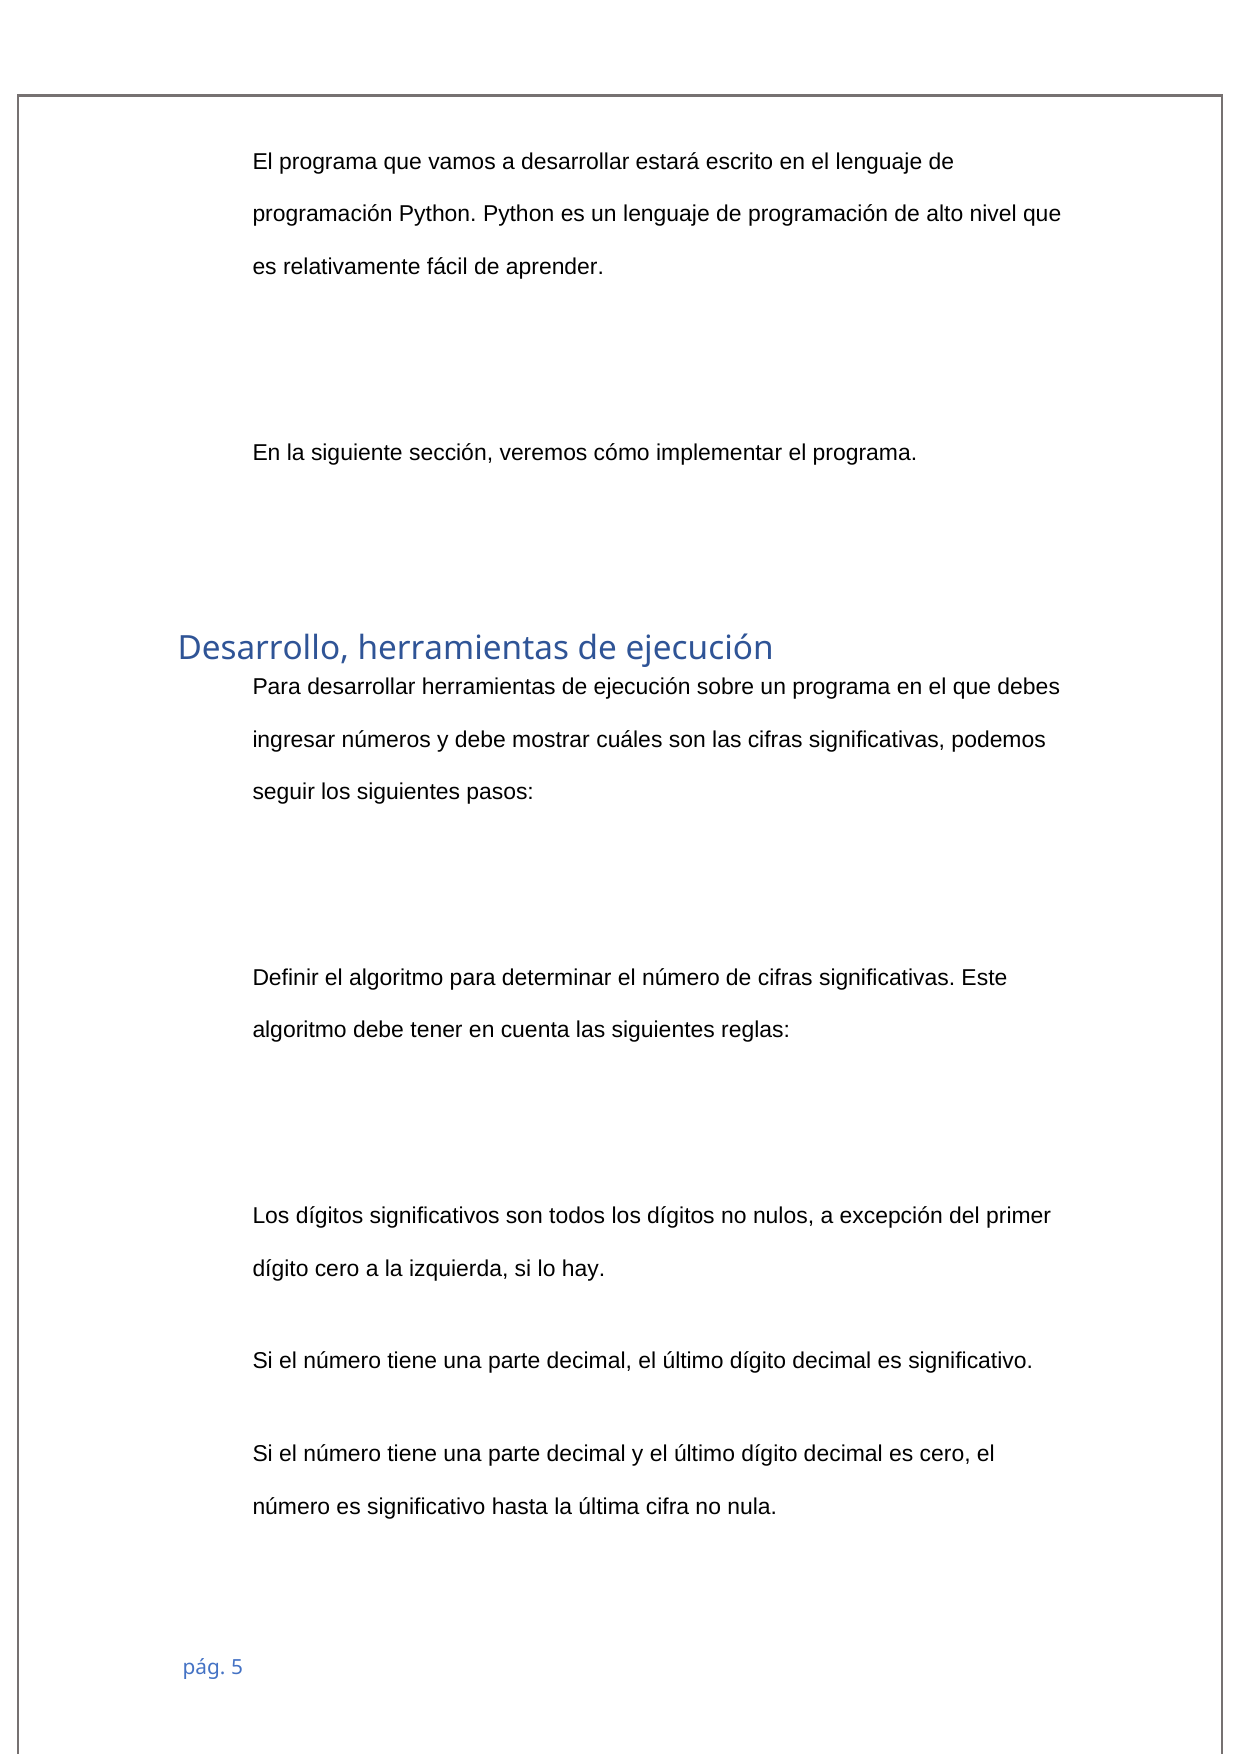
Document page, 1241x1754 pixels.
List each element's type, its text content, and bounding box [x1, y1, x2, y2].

text El programa que vamos a desarrollar estará escrito en el lenguaje de programación Python. Python es un lenguaje de programación de alto nivel que es relativamente fácil de aprender. [252, 148, 1063, 279]
text En la siguiente sección, veremos cómo implementar el programa. [252, 438, 1063, 465]
text Si el número tiene una parte decimal, el último dígito decimal es significativo. [252, 1347, 1063, 1373]
subtitle Desarrollo, herramientas de ejecución [177, 624, 1063, 669]
text Definir el algoritmo para determinar el número de cifras significativas. Este algoritmo debe tener en cuenta las siguientes reglas: [252, 964, 1063, 1043]
text Para desarrollar herramientas de ejecución sobre un programa en el que debes ingresar números y debe mostrar cuáles son las cifras significativas, podemos seguir los siguientes pasos: [252, 673, 1063, 804]
text Si el número tiene una parte decimal y el último dígito decimal es cero, el número es significativo hasta la última cifra no nula. [252, 1440, 1063, 1519]
text Los dígitos significativos son todos los dígitos no nulos, a excepción del primer dígito cero a la izquierda, si lo hay. [252, 1202, 1063, 1281]
